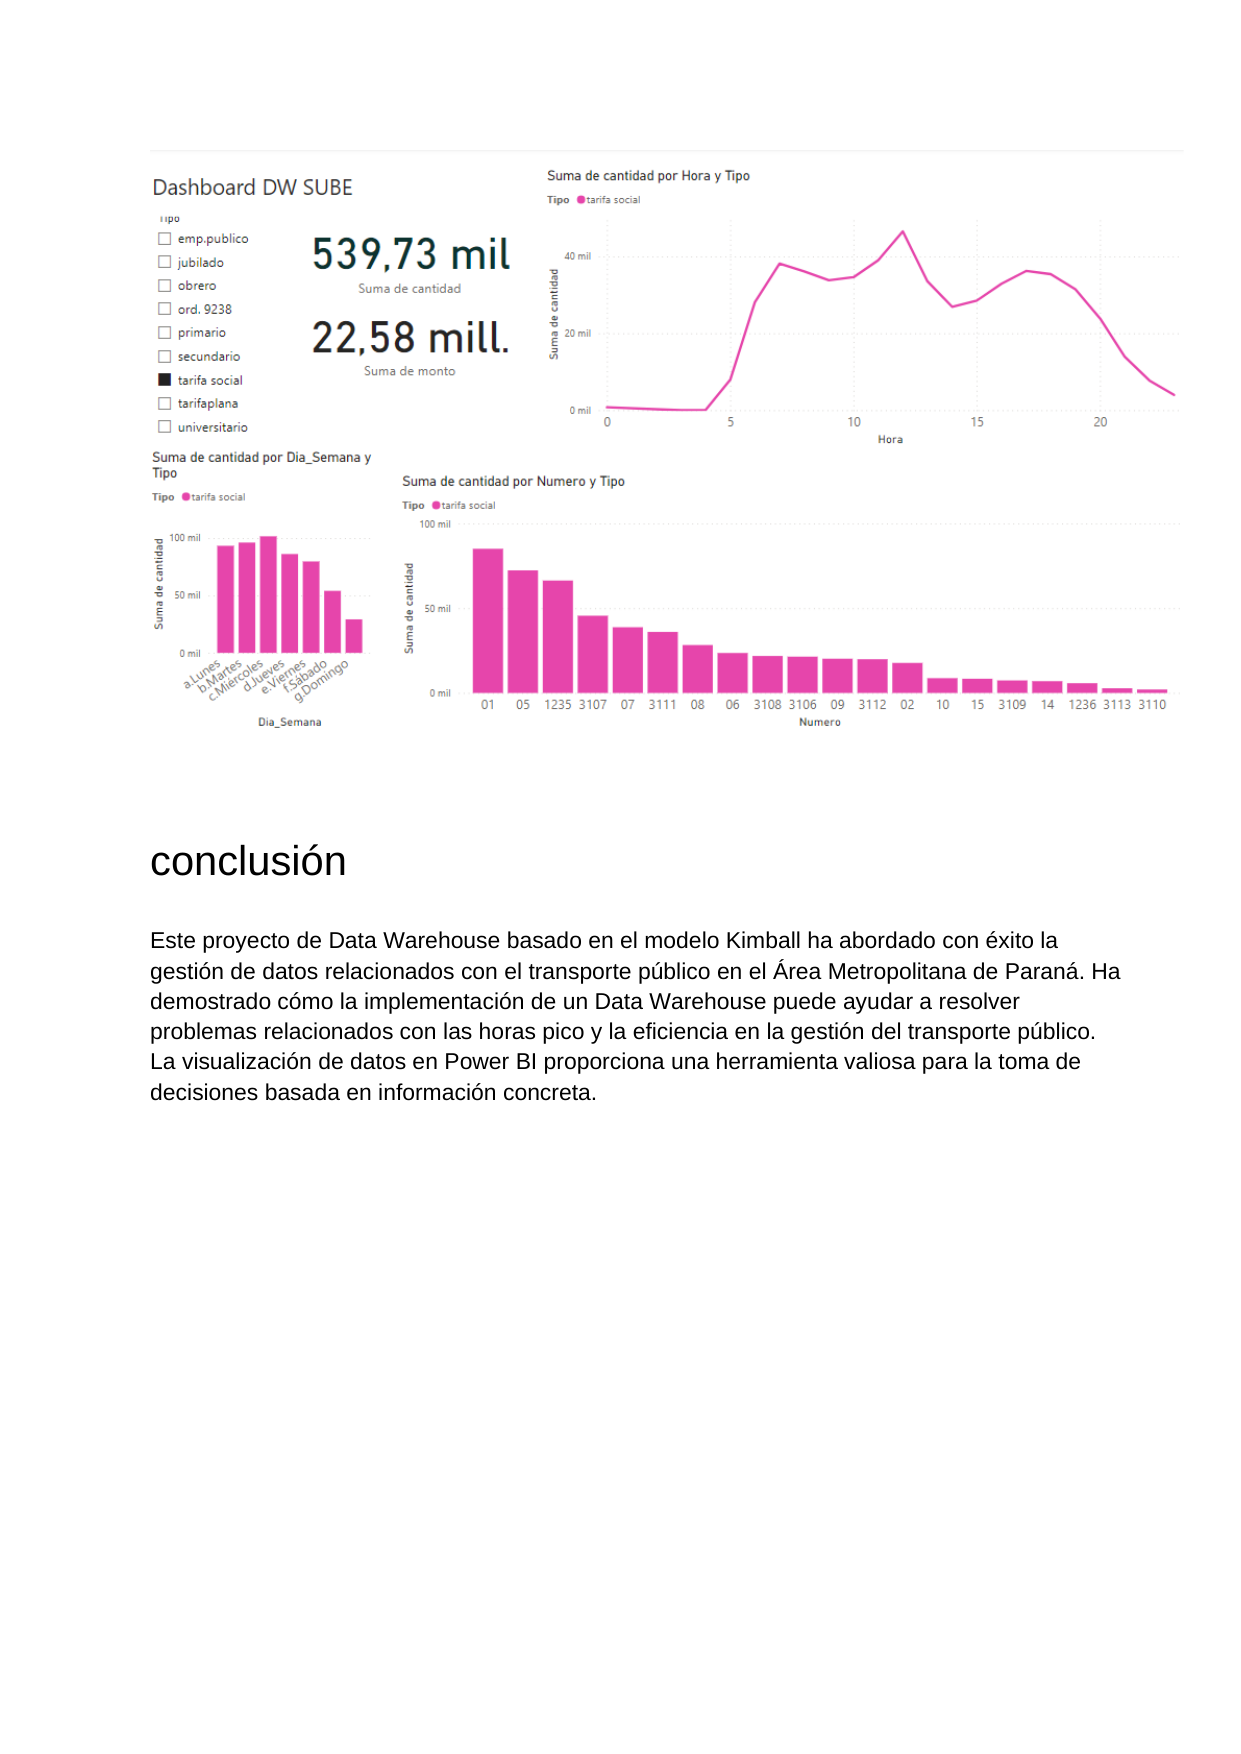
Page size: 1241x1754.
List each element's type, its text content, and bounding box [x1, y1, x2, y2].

subtitle conclusión [150, 837, 1124, 885]
picture [150, 150, 1184, 731]
text Este proyecto de Data Warehouse basado en el modelo Kimball ha abordado con éxito la gestión de datos relacionados con el transporte público en el Área Metropolitana de Paraná. Ha demostrado cómo la implementación de un Data Warehouse puede ayudar a resolver problemas relacionados con las horas pico y la eficiencia en la gestión del transporte público. La visualización de datos en Power BI proporciona una herramienta valiosa para la toma de decisiones basada en información concreta. [150, 927, 1124, 1105]
